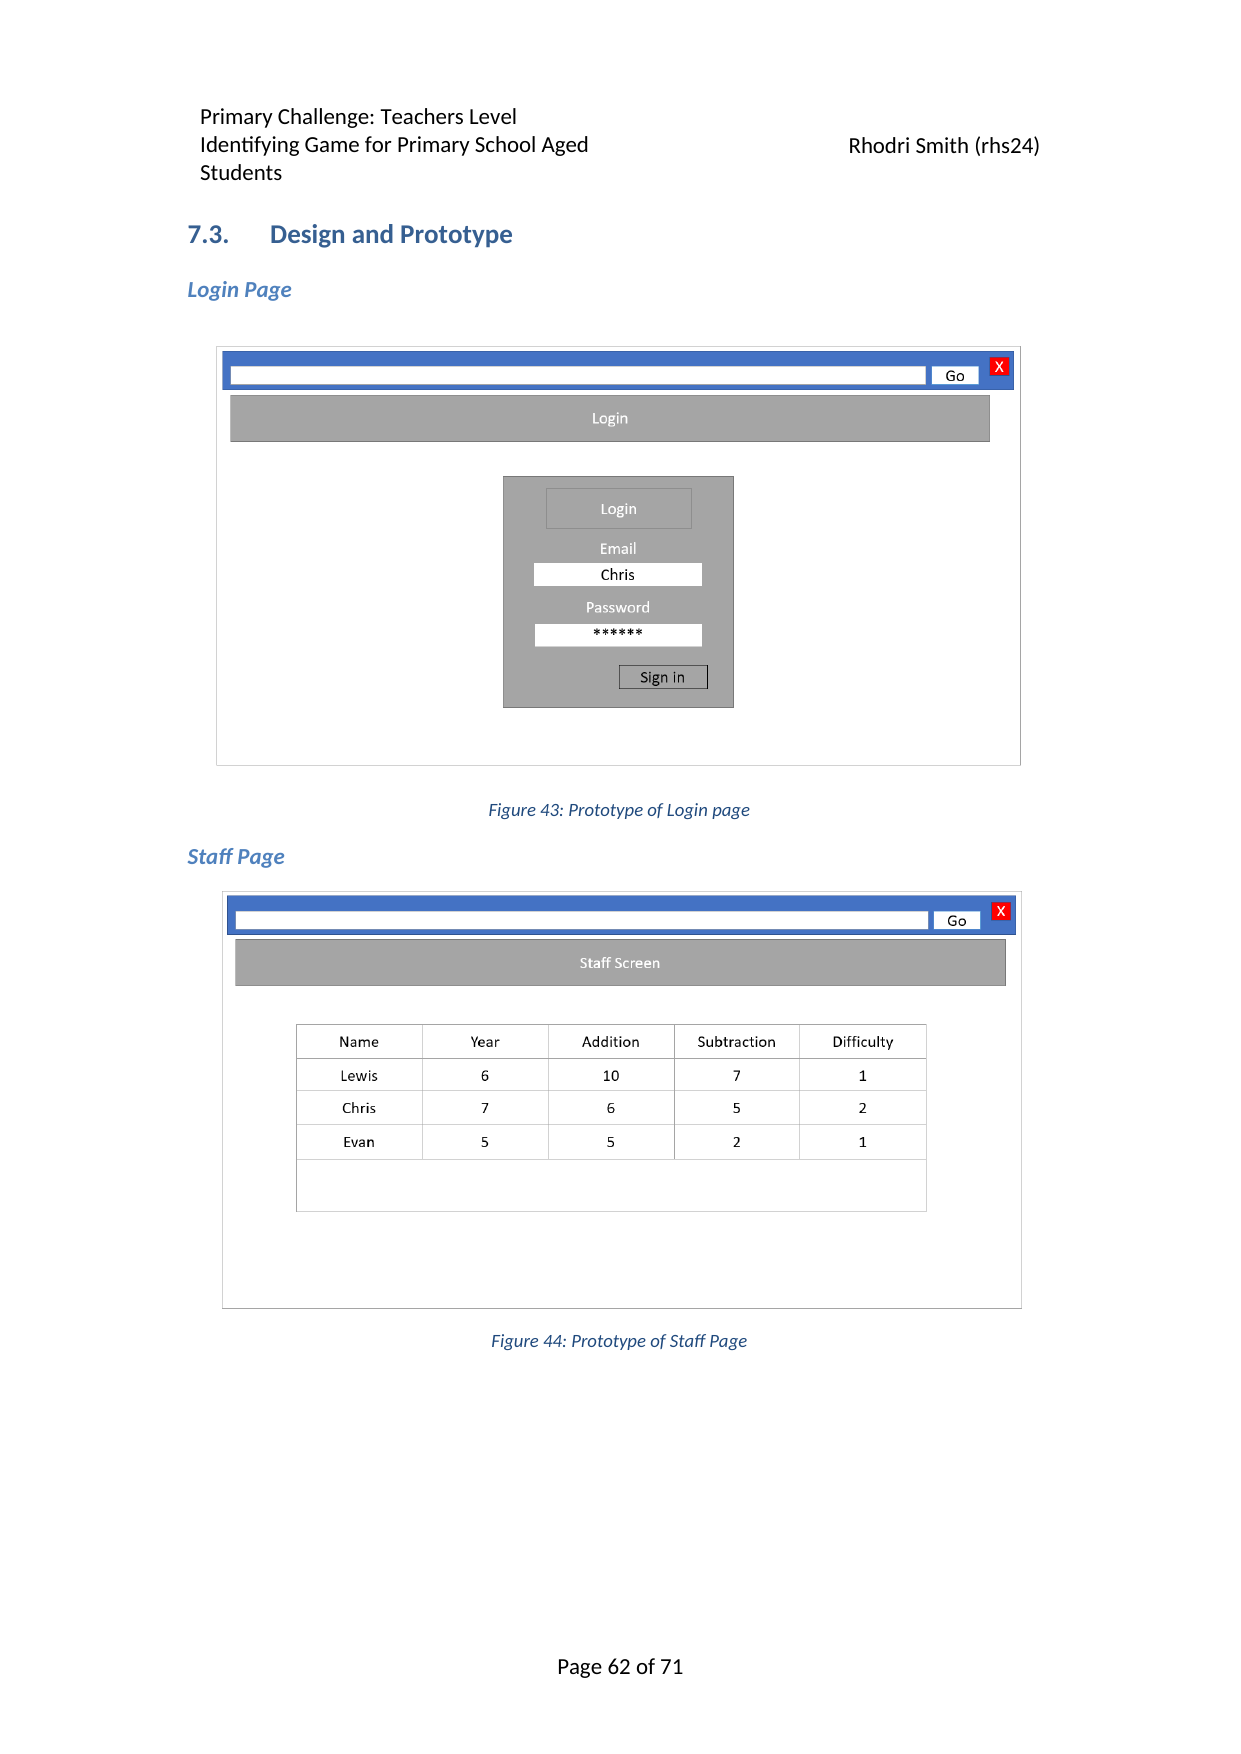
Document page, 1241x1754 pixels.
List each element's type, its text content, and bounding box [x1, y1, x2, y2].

subtitle Login Page [187, 275, 1053, 303]
text Figure 44: Prototype of Staff Page [187, 1330, 1053, 1352]
subtitle Design and Prototype [187, 217, 1053, 250]
picture [187, 870, 1053, 1330]
picture [187, 303, 1053, 799]
subtitle Staff Page [187, 842, 1053, 870]
text Figure 43: Prototype of Login page [187, 799, 1053, 821]
